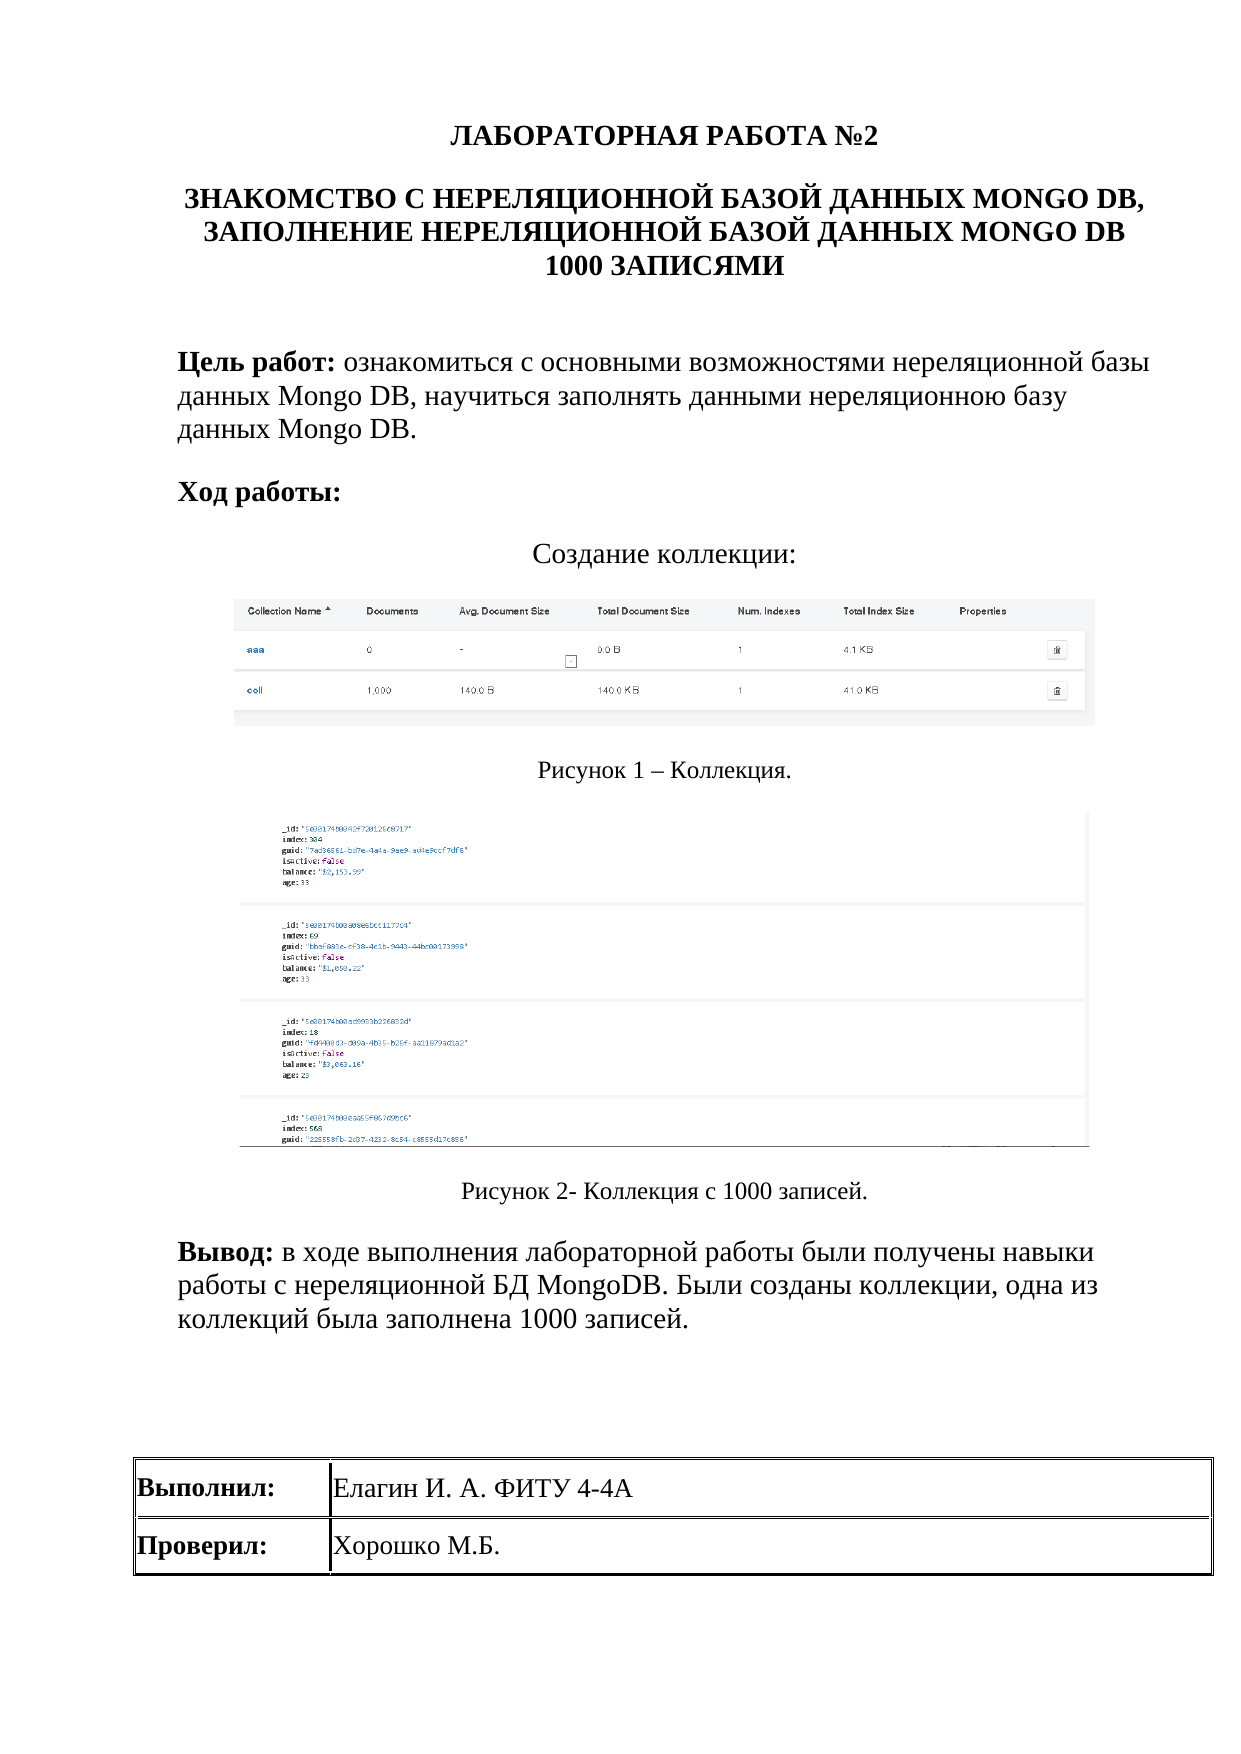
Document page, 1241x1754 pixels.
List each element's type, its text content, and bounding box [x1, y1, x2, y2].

text Рисунок 2- Коллекция с 1000 записей. [177, 1176, 1152, 1204]
text ЛАБОРАТОРНАЯ РАБОТА №2 [177, 118, 1152, 152]
table_header Выполнил: [136, 1460, 330, 1516]
text Ход работы: [177, 474, 1152, 507]
picture [239, 812, 1090, 1147]
text Создание коллекции: [177, 537, 1152, 570]
table_cell Проверил: [134, 1516, 330, 1573]
table_header Елагин И. А. ФИТУ 4-4А [330, 1460, 1211, 1516]
text Цель работ: ознакомиться с основными возможностями нереляционной базы данных Mongo DB, научиться заполнять данными нереляционною базу данных Mongo DB. [177, 311, 1152, 445]
text Рисунок 1 – Коллекция. [177, 755, 1152, 783]
table_cell Хорошко М.Б. [330, 1516, 1212, 1573]
picture [233, 599, 1096, 726]
text ЗНАКОМСТВО С НЕРЕЛЯЦИОННОЙ БАЗОЙ ДАННЫХ MONGO DB, ЗАПОЛНЕНИЕ НЕРЕЛЯЦИОННОЙ БАЗОЙ ДАННЫХ MОNGO DB 1000 ЗАПИСЯМИ [177, 181, 1152, 281]
text Вывод: в ходе выполнения лабораторной работы были получены навыки работы с нереляционной БД MongoDB. Были созданы коллекции, одна из коллекций была заполнена 1000 записей. [177, 1234, 1152, 1334]
